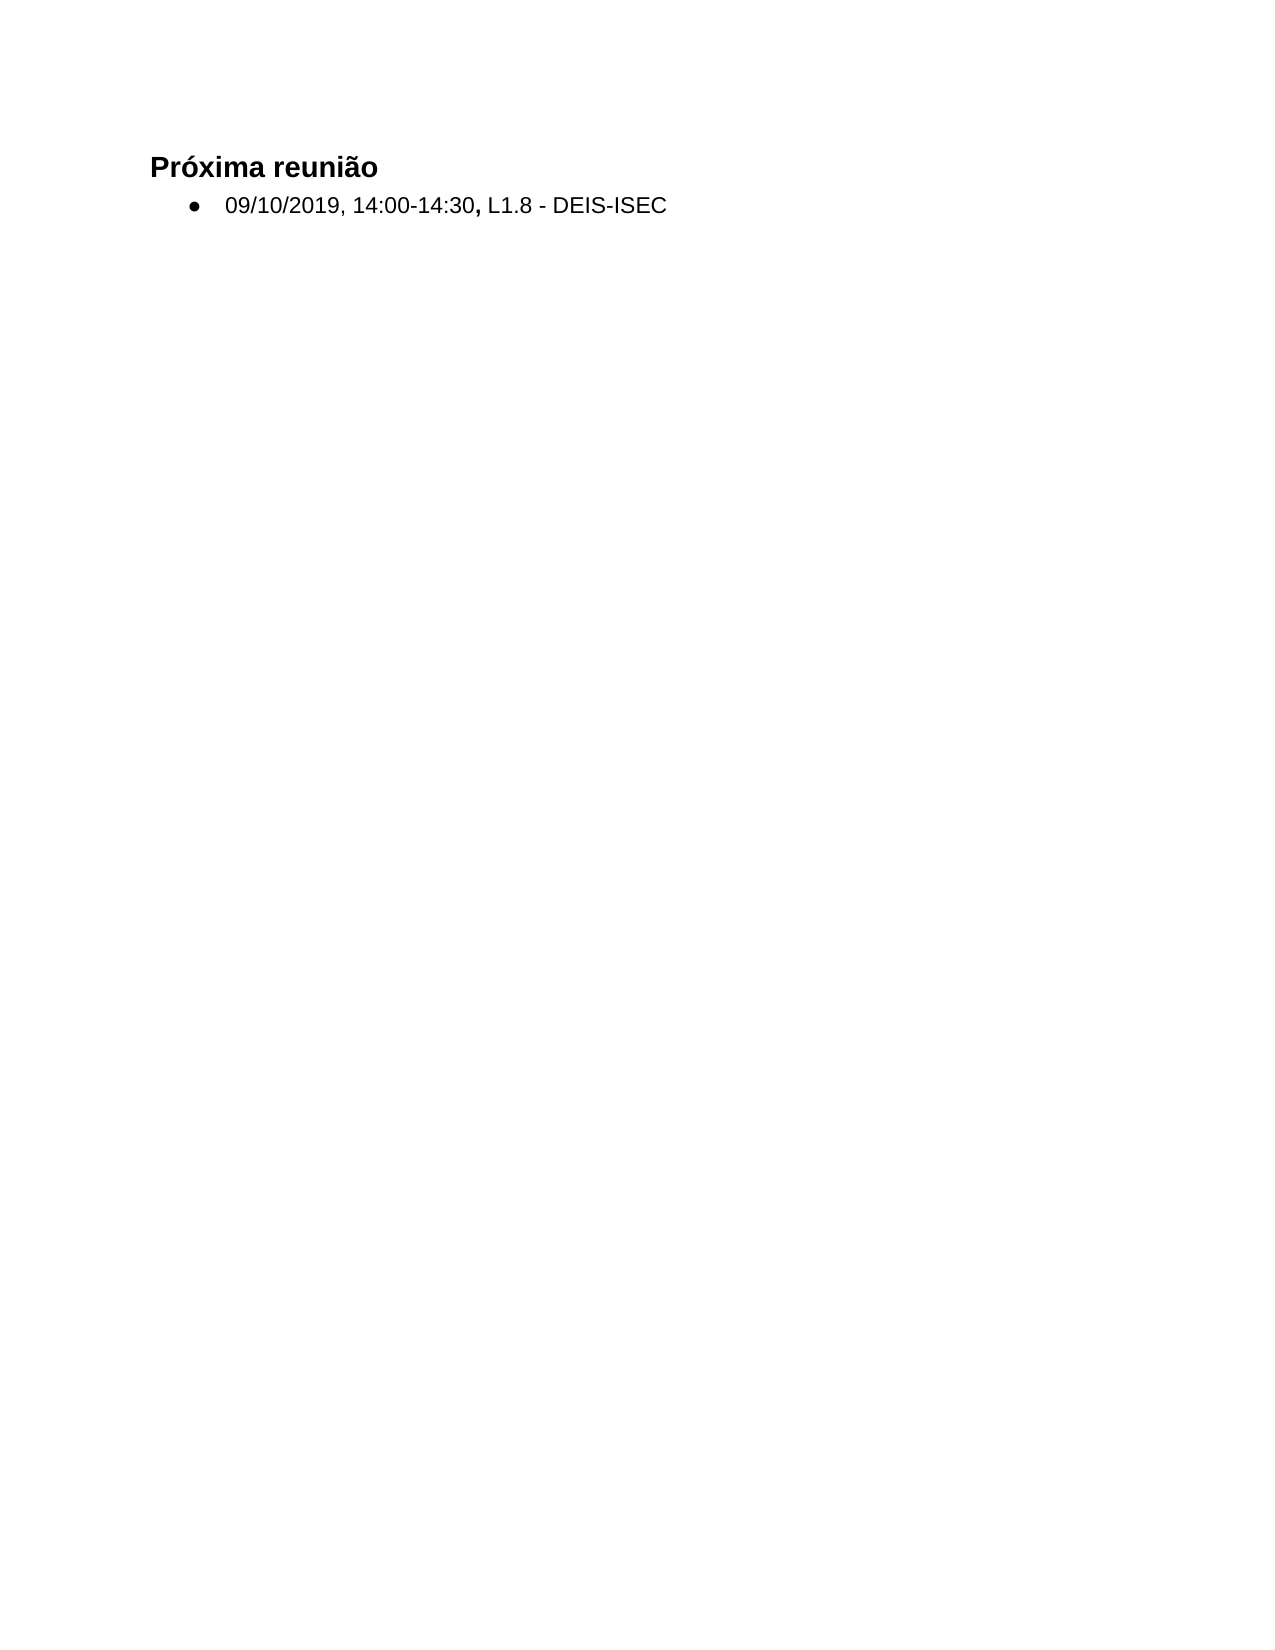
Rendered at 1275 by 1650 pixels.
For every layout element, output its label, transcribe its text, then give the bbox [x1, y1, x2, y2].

list 09/10/2019, 14:00-14:30, L1.8 - DEIS-ISEC [187, 192, 1125, 218]
subtitle Próxima reunião [150, 150, 1125, 183]
